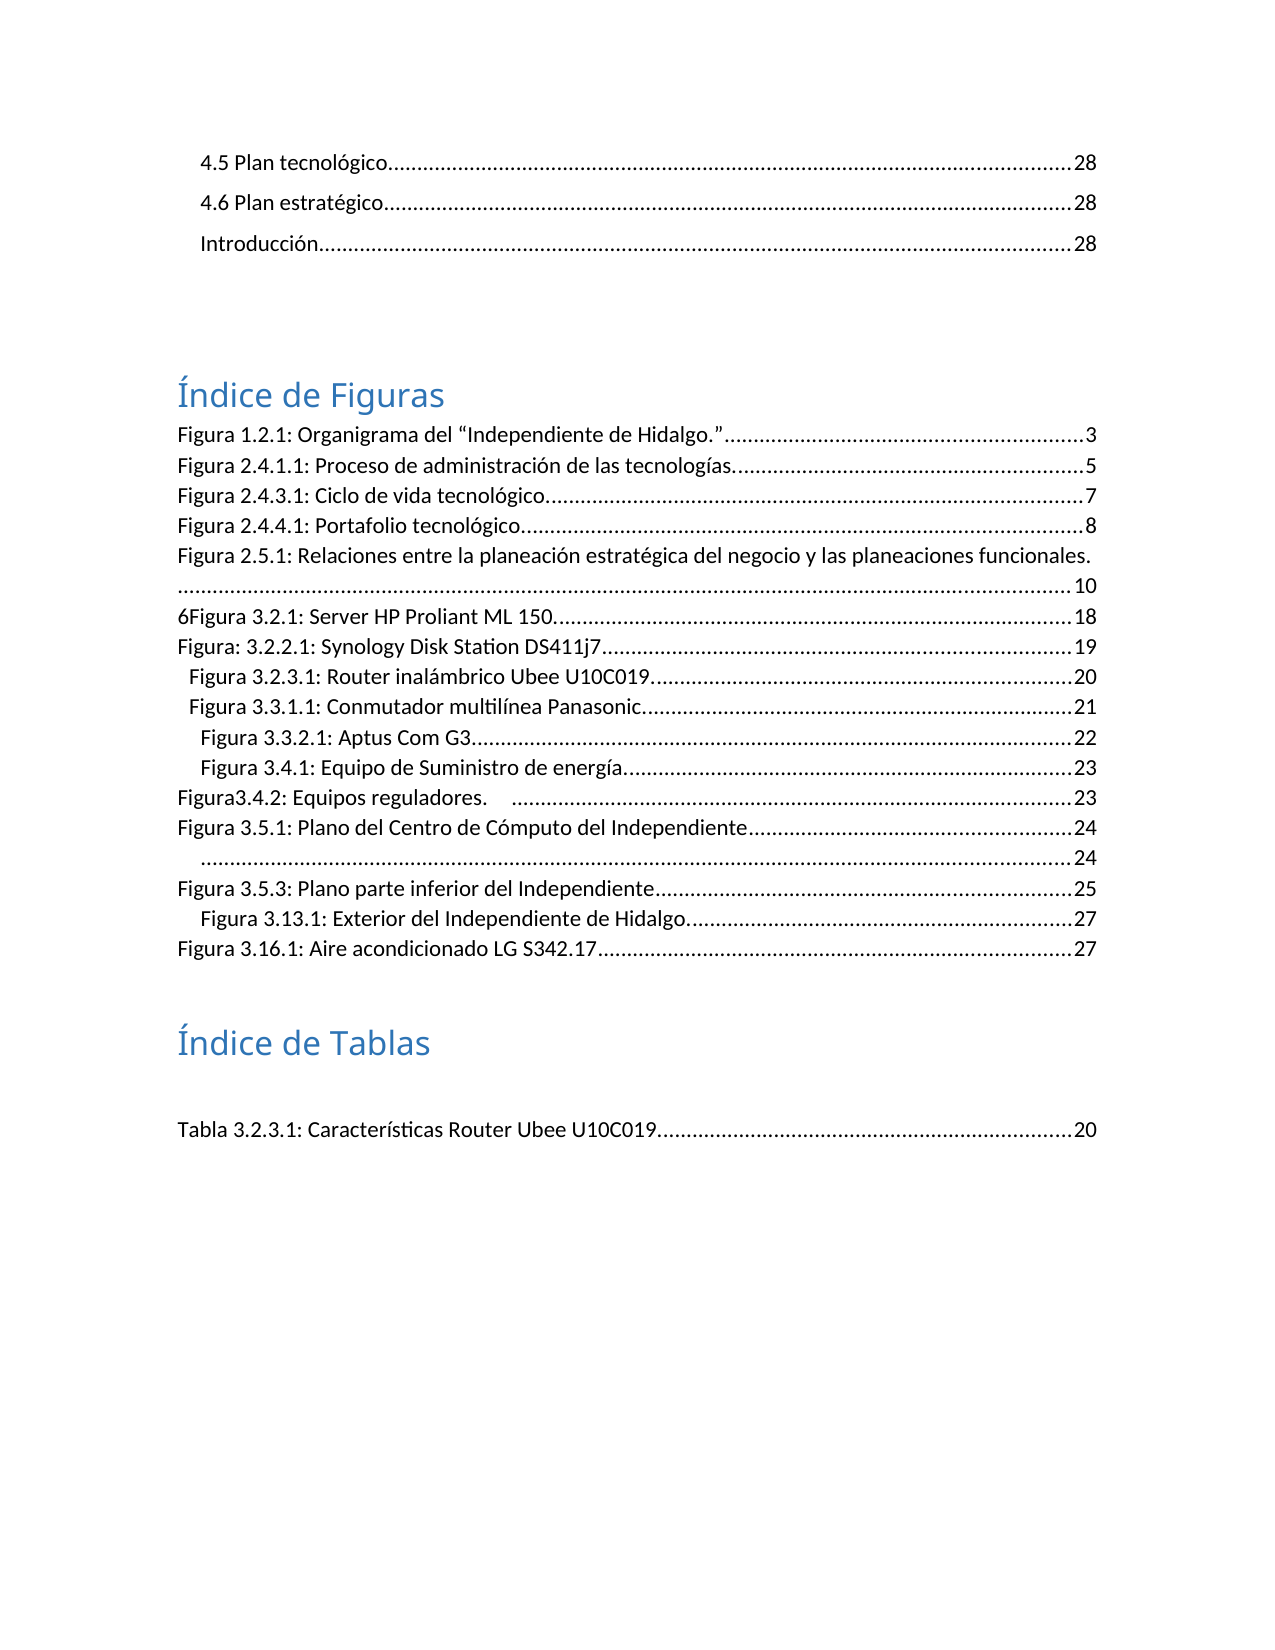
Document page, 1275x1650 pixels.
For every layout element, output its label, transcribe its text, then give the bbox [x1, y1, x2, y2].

text Figura 2.4.3.1: Ciclo de vida tecnológico. 7 [177, 481, 1098, 509]
subtitle Índice de Figuras [177, 372, 1098, 417]
text Figura 2.4.4.1: Portafolio tecnológico. 8 [177, 511, 1098, 539]
text Tabla 3.2.3.1: Características Router Ubee U10C019. 20 [177, 1115, 1098, 1143]
subtitle Índice de Tablas [177, 1019, 1098, 1065]
text Figura 2.4.1.1: Proceso de administración de las tecnologías. 5 [177, 451, 1098, 479]
text 8Figura 3.2.3.1: Router inalámbrico Ubee U10C019. 20 [177, 662, 1098, 690]
text Figura 2.5.1: Relaciones entre la planeación estratégica del negocio y las planeaciones funcionales. 10 [177, 541, 1098, 599]
text 14 24 [177, 843, 1098, 871]
text Figura: 3.2.2.1: Synology Disk Station DS411j7 19 [177, 632, 1098, 660]
text Figura3.4.2: Equipos reguladores.12 23 [177, 783, 1098, 811]
text Figura 3.5.3: Plano parte inferior del Independiente 25 [177, 874, 1098, 902]
text Figura 3.16.1: Aire acondicionado LG S342.17 27 [177, 934, 1098, 962]
text 6Figura 3.2.1: Server HP Proliant ML 150. 18 [177, 602, 1098, 630]
text Figura 3.5.1: Plano del Centro de Cómputo del Independiente 24 [177, 813, 1098, 841]
text 10Figura 3.3.2.1: Aptus Com G3. 22 [177, 723, 1098, 751]
text 11Figura 3.4.1: Equipo de Suministro de energía. 23 [177, 753, 1098, 781]
text 9Figura 3.3.1.1: Conmutador multilínea Panasonic. 21 [177, 692, 1098, 720]
text Figura 1.2.1: Organigrama del “Independiente de Hidalgo.” 3 [177, 421, 1098, 448]
text 16Figura 3.13.1: Exterior del Independiente de Hidalgo. 27 [177, 904, 1098, 932]
